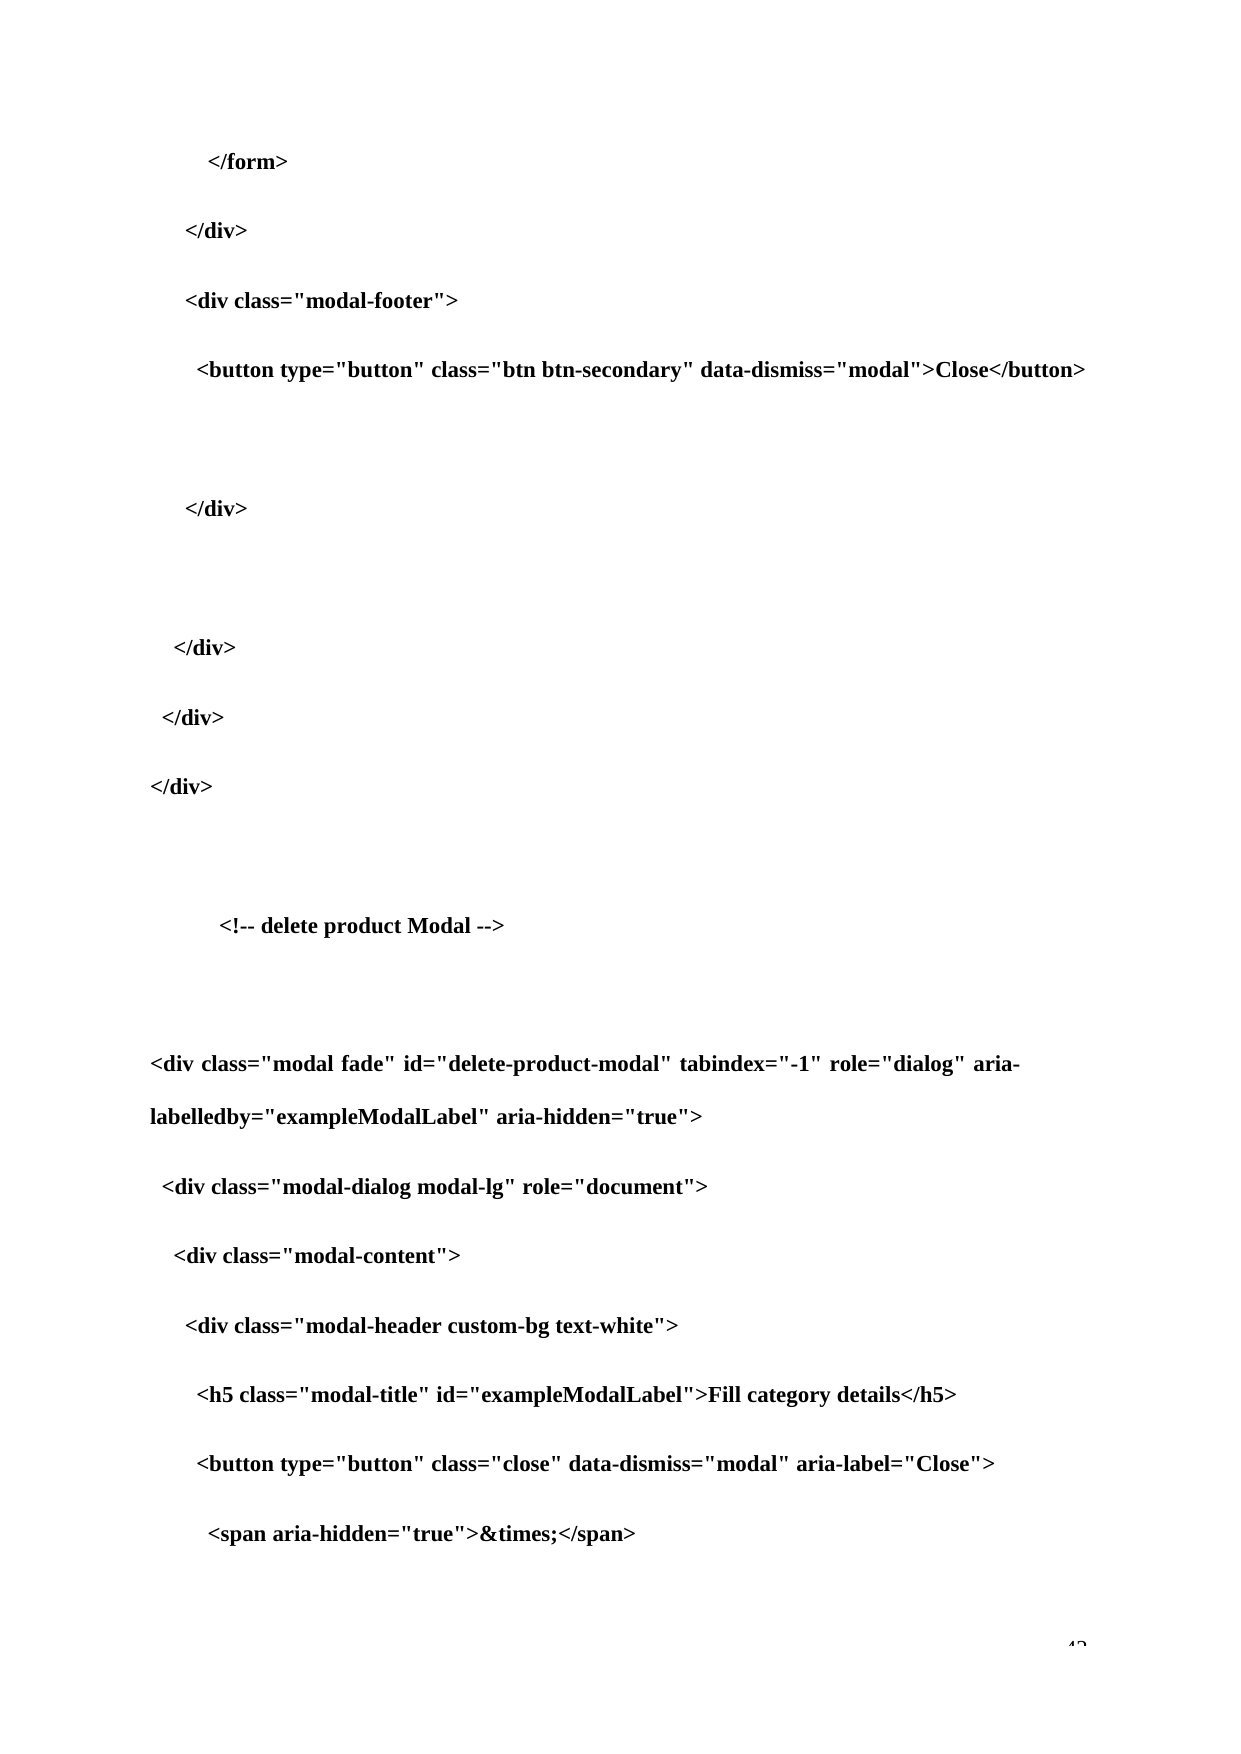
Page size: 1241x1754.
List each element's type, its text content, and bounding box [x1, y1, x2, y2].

text <div class="modal-content"> [173, 1242, 1103, 1268]
text </div> [150, 773, 1103, 799]
text <div class="modal fade" id="delete-product-modal" tabindex="-1" role="dialog" aria- labelledby="exampleModalLabel" aria-hidden="true"> [150, 1051, 1091, 1129]
text <h5 class="modal-title" id="exampleModalLabel">Fill category details</h5> [196, 1381, 1103, 1407]
text <button type="button" class="close" data-dismiss="modal" aria-label="Close"> [196, 1450, 1103, 1477]
text </div> [184, 495, 1103, 522]
text <!-- delete product Modal --> [219, 912, 1103, 938]
text </div> [161, 703, 1103, 730]
text </div> [184, 217, 1103, 244]
text </div> [173, 634, 1103, 660]
text <div class="modal-header custom-bg text-white"> [184, 1312, 1103, 1338]
text <div class="modal-dialog modal-lg" role="document"> [161, 1173, 1103, 1199]
text <div class="modal-footer"> [184, 287, 1103, 313]
text <button type="button" class="btn btn-secondary" data-dismiss="modal">Close</button> [196, 356, 1103, 383]
text <span aria-hidden="true">&times;</span> [207, 1520, 1103, 1546]
text </form> [207, 148, 1103, 174]
